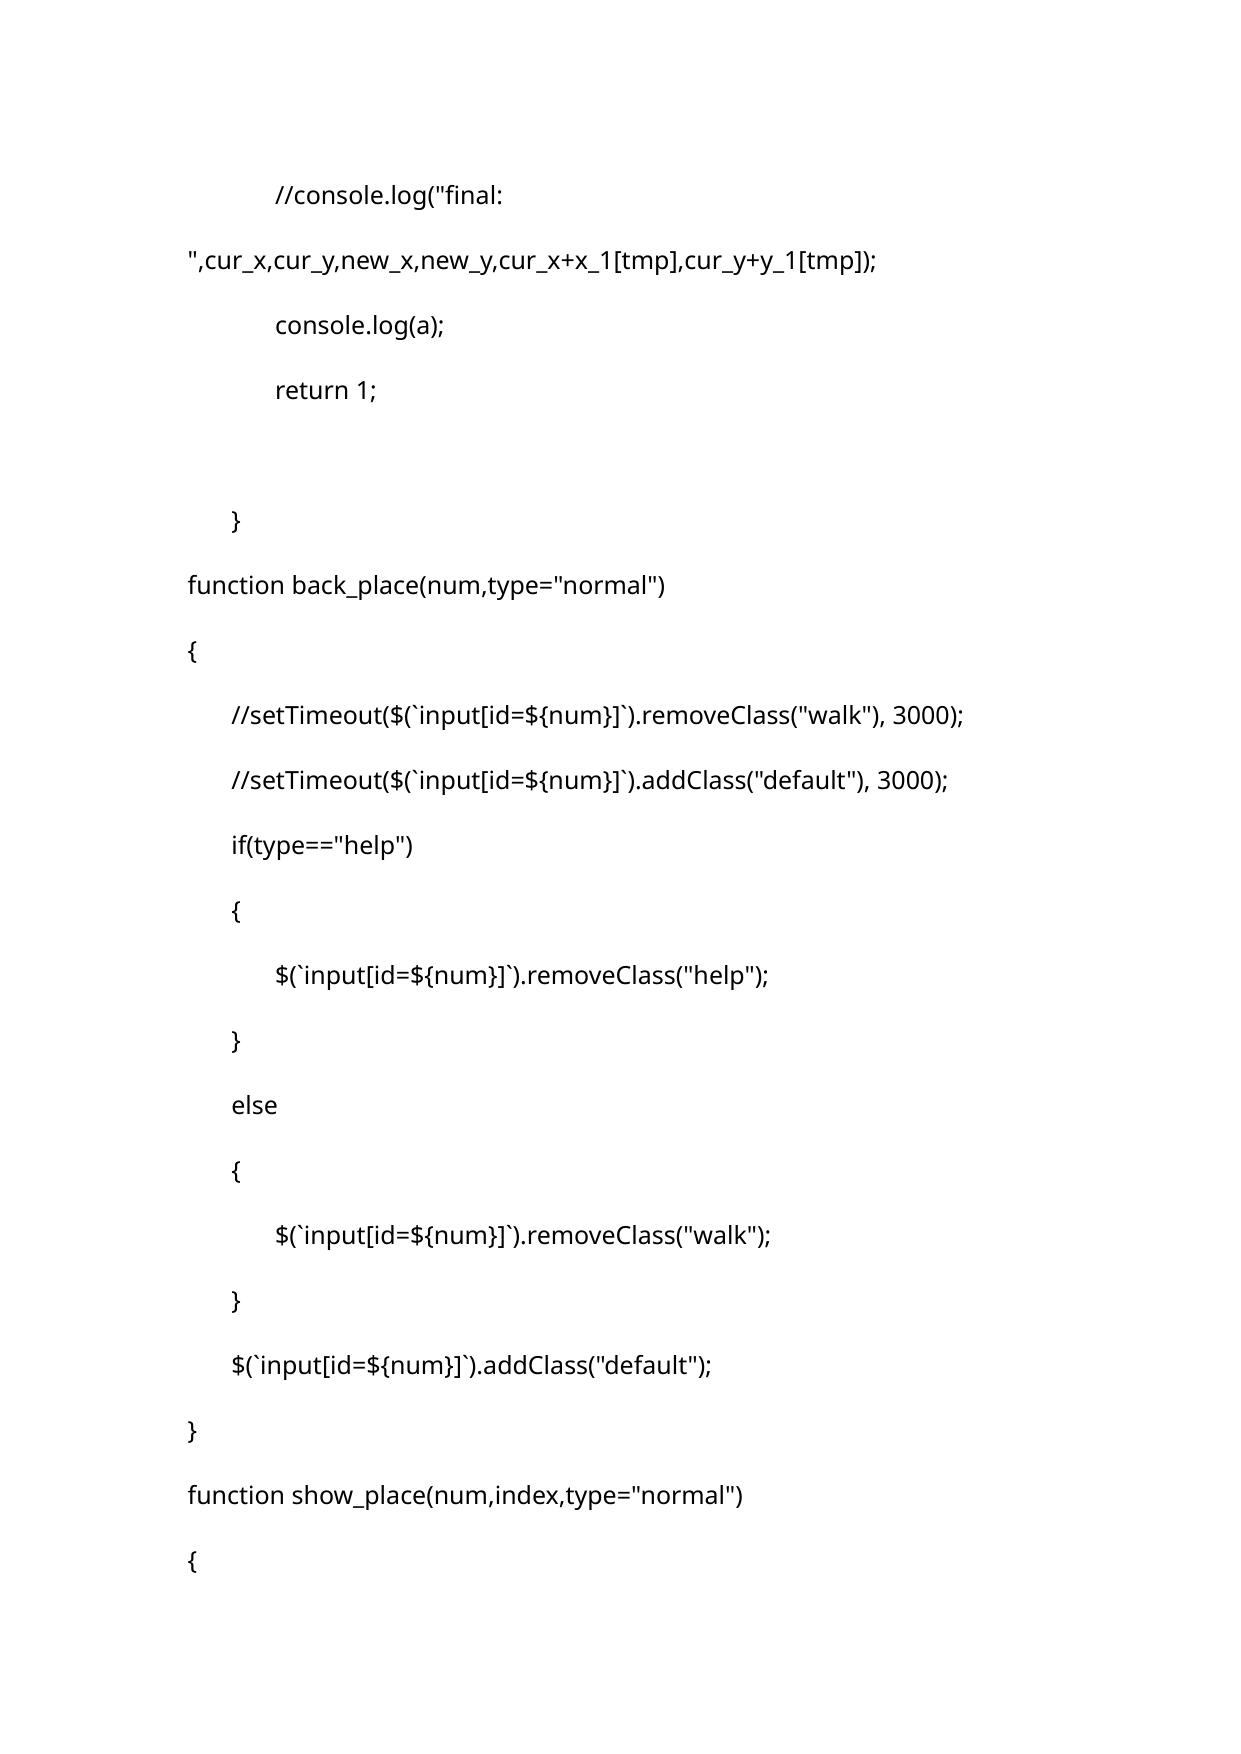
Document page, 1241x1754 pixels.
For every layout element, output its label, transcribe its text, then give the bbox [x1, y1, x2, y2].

text $(`input[id=${num}]`).removeClass("walk"); [187, 1202, 1053, 1267]
text else [187, 1072, 1053, 1137]
text $(`input[id=${num}]`).removeClass("help"); [187, 942, 1053, 1007]
text } [187, 1267, 1053, 1332]
text if(type=="help") [187, 812, 1053, 877]
text { [187, 1137, 1053, 1202]
text { [187, 877, 1053, 942]
text function show_place(num,index,type="normal") [187, 1462, 1053, 1527]
text } [187, 1397, 1053, 1462]
text function back_place(num,type="normal") [187, 552, 1053, 617]
text //setTimeout($(`input[id=${num}]`).addClass("default"), 3000); [187, 747, 1053, 812]
text { [187, 1527, 1053, 1592]
text console.log(a); [187, 292, 1053, 357]
text return 1; [187, 357, 1053, 422]
text } [187, 1007, 1053, 1072]
text //setTimeout($(`input[id=${num}]`).removeClass("walk"), 3000); [187, 682, 1053, 747]
text //console.log("final: ",cur_x,cur_y,new_x,new_y,cur_x+x_1[tmp],cur_y+y_1[tmp]); [187, 162, 1053, 292]
text } [187, 487, 1053, 552]
text { [187, 617, 1053, 682]
text $(`input[id=${num}]`).addClass("default"); [187, 1332, 1053, 1397]
